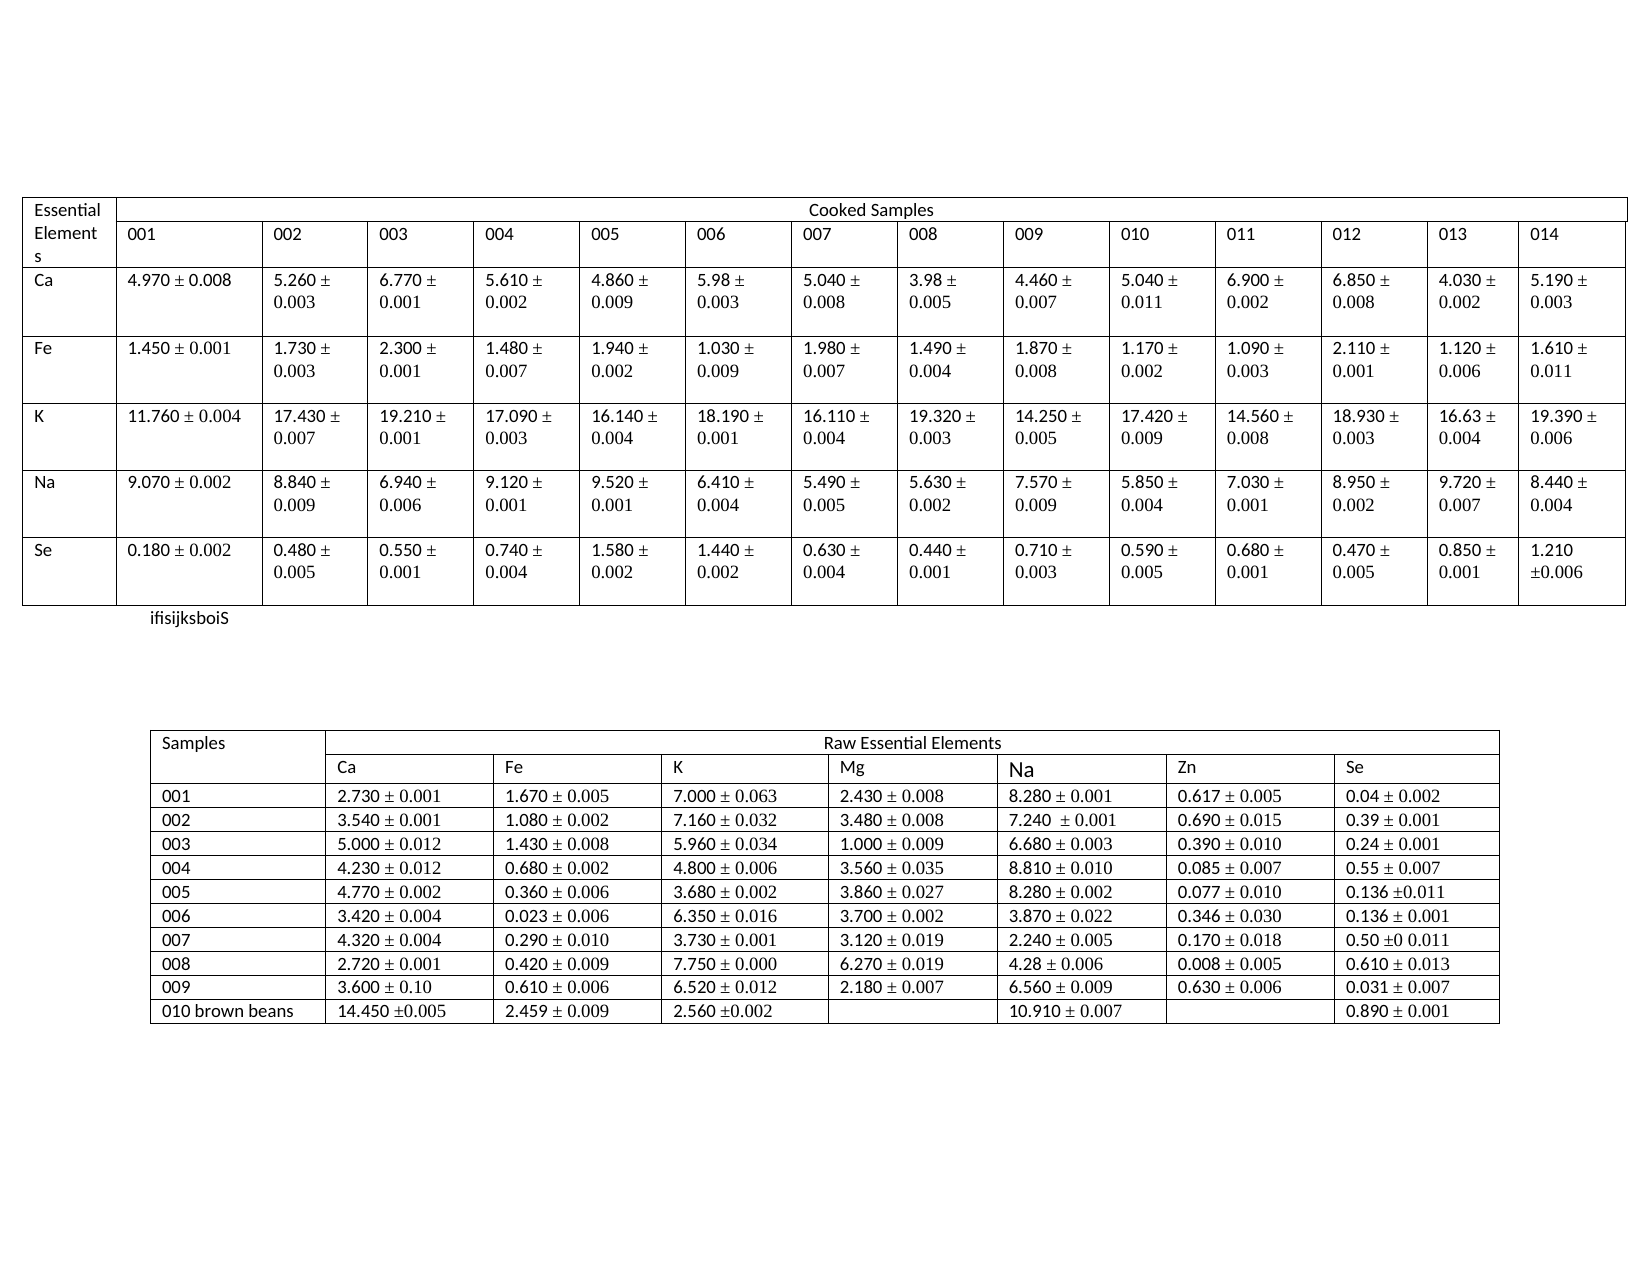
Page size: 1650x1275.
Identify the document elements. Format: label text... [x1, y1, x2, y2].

table_cell 1.870 ± 0.008 [1004, 337, 1109, 403]
table_cell 014 [1519, 222, 1625, 267]
table_cell 0.50 ±0 0.011 [1335, 928, 1499, 951]
table_cell 3.560 ± 0.035 [829, 856, 997, 879]
table_cell Fe [23, 337, 116, 403]
table_cell 5.960 ± 0.034 [662, 832, 828, 855]
table_cell 011 [1216, 222, 1321, 267]
table_cell 14.450 ±0.005 [326, 1000, 493, 1023]
table_cell 4.800 ± 0.006 [662, 856, 828, 879]
table_header Cooked Samples [117, 198, 1627, 221]
table_cell 5.630 ± 0.002 [898, 471, 1003, 537]
table_cell 0.008 ± 0.005 [1167, 952, 1334, 975]
table_cell 3.420 ± 0.004 [326, 904, 493, 927]
table_cell 3.600 ± 0.10 [326, 976, 493, 999]
table_cell 006 [151, 904, 325, 927]
table_cell 004 [151, 856, 325, 879]
table_cell 3.98 ± 0.005 [898, 268, 1003, 336]
table_cell Mg [829, 755, 997, 783]
table_cell 009 [1004, 222, 1109, 267]
table_cell 1.080 ± 0.002 [494, 808, 661, 831]
table_cell 9.520 ± 0.001 [580, 471, 685, 537]
table_cell 19.210 ± 0.001 [368, 404, 473, 470]
table_cell 9.070 ± 0.002 [117, 471, 262, 537]
table_cell 16.110 ± 0.004 [792, 404, 897, 470]
table_cell 5.040 ± 0.011 [1110, 268, 1215, 336]
table_cell 6.940 ± 0.006 [368, 471, 473, 537]
table_cell 5.850 ± 0.004 [1110, 471, 1215, 537]
table_header Essential Elements [23, 198, 116, 267]
table_cell 3.870 ± 0.022 [998, 904, 1166, 927]
table_cell 5.98 ± 0.003 [686, 268, 791, 336]
table_cell 2.240 ± 0.005 [998, 928, 1166, 951]
table_cell 001 [117, 222, 262, 267]
table_cell 7.030 ± 0.001 [1216, 471, 1321, 537]
table_cell 4.970 ± 0.008 [117, 268, 262, 336]
table_cell 7.160 ± 0.032 [662, 808, 828, 831]
table_cell 4.320 ± 0.004 [326, 928, 493, 951]
table_cell 005 [580, 222, 685, 267]
table_cell 0.630 ± 0.006 [1167, 976, 1334, 999]
table_cell 2.720 ± 0.001 [326, 952, 493, 975]
table_cell 3.480 ± 0.008 [829, 808, 997, 831]
table_cell 1.480 ± 0.007 [474, 337, 579, 403]
table_cell 0.710 ± 0.003 [1004, 538, 1109, 605]
table_cell 008 [898, 222, 1003, 267]
table_cell 4.230 ± 0.012 [326, 856, 493, 879]
table_cell 0.136 ±0.011 [1335, 880, 1499, 903]
table_cell 6.770 ± 0.001 [368, 268, 473, 336]
table_cell 3.120 ± 0.019 [829, 928, 997, 951]
table_cell Fe [494, 755, 661, 783]
table_cell 7.240 ± 0.001 [998, 808, 1166, 831]
table_cell 005 [151, 880, 325, 903]
table_cell 6.270 ± 0.019 [829, 952, 997, 975]
table_cell K [662, 755, 828, 783]
table_cell 1.980 ± 0.007 [792, 337, 897, 403]
table_cell 19.390 ± 0.006 [1519, 404, 1625, 470]
table_cell 6.900 ± 0.002 [1216, 268, 1321, 336]
table_cell [1167, 1000, 1334, 1023]
table_cell K [23, 404, 116, 470]
table_cell 2.180 ± 0.007 [829, 976, 997, 999]
table_cell 9.720 ± 0.007 [1428, 471, 1518, 537]
table_cell 0.550 ± 0.001 [368, 538, 473, 605]
table_cell 0.610 ± 0.013 [1335, 952, 1499, 975]
table_cell 16.140 ± 0.004 [580, 404, 685, 470]
table_cell Na [23, 471, 116, 537]
table_cell 4.770 ± 0.002 [326, 880, 493, 903]
table_cell 0.04 ± 0.002 [1335, 784, 1499, 807]
table_cell 1.030 ± 0.009 [686, 337, 791, 403]
table_cell 2.300 ± 0.001 [368, 337, 473, 403]
table_cell Na [998, 755, 1166, 783]
table_cell 0.290 ± 0.010 [494, 928, 661, 951]
table_cell 1.670 ± 0.005 [494, 784, 661, 807]
table_cell 0.55 ± 0.007 [1335, 856, 1499, 879]
table_cell 2.730 ± 0.001 [326, 784, 493, 807]
table_cell 0.680 ± 0.001 [1216, 538, 1321, 605]
table_cell 16.63 ± 0.004 [1428, 404, 1518, 470]
table_cell 0.390 ± 0.010 [1167, 832, 1334, 855]
table_cell 0.850 ± 0.001 [1428, 538, 1518, 605]
table_cell 2.459 ± 0.009 [494, 1000, 661, 1023]
table_cell 0.346 ± 0.030 [1167, 904, 1334, 927]
table_cell 0.890 ± 0.001 [1335, 1000, 1499, 1023]
table_cell 001 [151, 784, 325, 807]
table_cell 1.940 ± 0.002 [580, 337, 685, 403]
table_cell 0.24 ± 0.001 [1335, 832, 1499, 855]
table_header Samples [151, 731, 325, 783]
table_cell 009 [151, 976, 325, 999]
table_cell 17.430 ± 0.007 [263, 404, 367, 470]
table_cell 8.280 ± 0.001 [998, 784, 1166, 807]
table_cell 5.260 ± 0.003 [263, 268, 367, 336]
table_cell 5.610 ± 0.002 [474, 268, 579, 336]
table_cell 0.680 ± 0.002 [494, 856, 661, 879]
table_cell 3.700 ± 0.002 [829, 904, 997, 927]
table_cell 010 [1110, 222, 1215, 267]
table_cell 8.440 ± 0.004 [1519, 471, 1625, 537]
table_cell 17.090 ± 0.003 [474, 404, 579, 470]
table_cell 11.760 ± 0.004 [117, 404, 262, 470]
table_cell 3.680 ± 0.002 [662, 880, 828, 903]
table_cell 4.030 ± 0.002 [1428, 268, 1518, 336]
table_cell 007 [792, 222, 897, 267]
table_cell 1.430 ± 0.008 [494, 832, 661, 855]
table_cell 0.617 ± 0.005 [1167, 784, 1334, 807]
table_cell 0.180 ± 0.002 [117, 538, 262, 605]
table_cell 1.090 ± 0.003 [1216, 337, 1321, 403]
table_cell 2.110 ± 0.001 [1322, 337, 1427, 403]
table_cell 6.560 ± 0.009 [998, 976, 1166, 999]
table_cell 17.420 ± 0.009 [1110, 404, 1215, 470]
text ifisijksboiS [150, 606, 1500, 629]
table_cell 5.000 ± 0.012 [326, 832, 493, 855]
table_cell 10.910 ± 0.007 [998, 1000, 1166, 1023]
table_cell 6.350 ± 0.016 [662, 904, 828, 927]
table_cell 1.610 ± 0.011 [1519, 337, 1625, 403]
table_cell 0.085 ± 0.007 [1167, 856, 1334, 879]
table_cell 6.680 ± 0.003 [998, 832, 1166, 855]
table_cell 19.320 ± 0.003 [898, 404, 1003, 470]
table_cell 1.170 ± 0.002 [1110, 337, 1215, 403]
table_cell 6.520 ± 0.012 [662, 976, 828, 999]
table_cell 4.860 ± 0.009 [580, 268, 685, 336]
table_cell 14.250 ± 0.005 [1004, 404, 1109, 470]
table_cell 0.440 ± 0.001 [898, 538, 1003, 605]
table_cell 0.077 ± 0.010 [1167, 880, 1334, 903]
table_cell 013 [1428, 222, 1518, 267]
table_cell [829, 1000, 997, 1023]
table_cell Zn [1167, 755, 1334, 783]
table_cell 1.000 ± 0.009 [829, 832, 997, 855]
table_cell 0.740 ± 0.004 [474, 538, 579, 605]
table_cell 5.490 ± 0.005 [792, 471, 897, 537]
table_cell 3.860 ± 0.027 [829, 880, 997, 903]
table_cell 1.730 ± 0.003 [263, 337, 367, 403]
table_cell 0.39 ± 0.001 [1335, 808, 1499, 831]
table_cell 1.440 ± 0.002 [686, 538, 791, 605]
table_cell Se [23, 538, 116, 605]
table_cell 18.930 ± 0.003 [1322, 404, 1427, 470]
table_cell Ca [23, 268, 116, 336]
table_cell 0.470 ± 0.005 [1322, 538, 1427, 605]
table_cell 004 [474, 222, 579, 267]
table_cell 4.460 ± 0.007 [1004, 268, 1109, 336]
table_cell 006 [686, 222, 791, 267]
table_cell 0.630 ± 0.004 [792, 538, 897, 605]
table_cell 1.210 ±0.006 [1519, 538, 1625, 605]
table_cell 8.280 ± 0.002 [998, 880, 1166, 903]
table_cell 7.750 ± 0.000 [662, 952, 828, 975]
table_cell 5.190 ± 0.003 [1519, 268, 1625, 336]
table_cell 9.120 ± 0.001 [474, 471, 579, 537]
table_cell 0.170 ± 0.018 [1167, 928, 1334, 951]
table_header Raw Essential Elements [326, 731, 1499, 754]
table_cell 4.28 ± 0.006 [998, 952, 1166, 975]
table_cell 002 [263, 222, 367, 267]
table_cell 0.690 ± 0.015 [1167, 808, 1334, 831]
table_cell 6.850 ± 0.008 [1322, 268, 1427, 336]
table_cell 3.540 ± 0.001 [326, 808, 493, 831]
table_cell 002 [151, 808, 325, 831]
table_cell 012 [1322, 222, 1427, 267]
table_cell 2.560 ±0.002 [662, 1000, 828, 1023]
table_cell 0.480 ± 0.005 [263, 538, 367, 605]
table_cell 7.000 ± 0.063 [662, 784, 828, 807]
table_cell 0.610 ± 0.006 [494, 976, 661, 999]
table_cell 0.023 ± 0.006 [494, 904, 661, 927]
table_cell 1.580 ± 0.002 [580, 538, 685, 605]
table_cell 3.730 ± 0.001 [662, 928, 828, 951]
table_cell 003 [151, 832, 325, 855]
table_cell 7.570 ± 0.009 [1004, 471, 1109, 537]
table_cell Se [1335, 755, 1499, 783]
table_cell 010 brown beans [151, 1000, 325, 1023]
table_cell 008 [151, 952, 325, 975]
table_cell 8.950 ± 0.002 [1322, 471, 1427, 537]
table_cell 0.136 ± 0.001 [1335, 904, 1499, 927]
table_cell 6.410 ± 0.004 [686, 471, 791, 537]
table_cell 1.450 ± 0.001 [117, 337, 262, 403]
table_cell 8.840 ± 0.009 [263, 471, 367, 537]
table_cell 14.560 ± 0.008 [1216, 404, 1321, 470]
table_cell 5.040 ± 0.008 [792, 268, 897, 336]
table_cell Ca [326, 755, 493, 783]
table_cell 0.420 ± 0.009 [494, 952, 661, 975]
table_cell 1.490 ± 0.004 [898, 337, 1003, 403]
table_cell 007 [151, 928, 325, 951]
table_cell 0.360 ± 0.006 [494, 880, 661, 903]
table_cell 003 [368, 222, 473, 267]
table_cell 1.120 ± 0.006 [1428, 337, 1518, 403]
table_cell 2.430 ± 0.008 [829, 784, 997, 807]
table_cell 18.190 ± 0.001 [686, 404, 791, 470]
table_cell 0.031 ± 0.007 [1335, 976, 1499, 999]
table_cell 8.810 ± 0.010 [998, 856, 1166, 879]
table_cell 0.590 ± 0.005 [1110, 538, 1215, 605]
